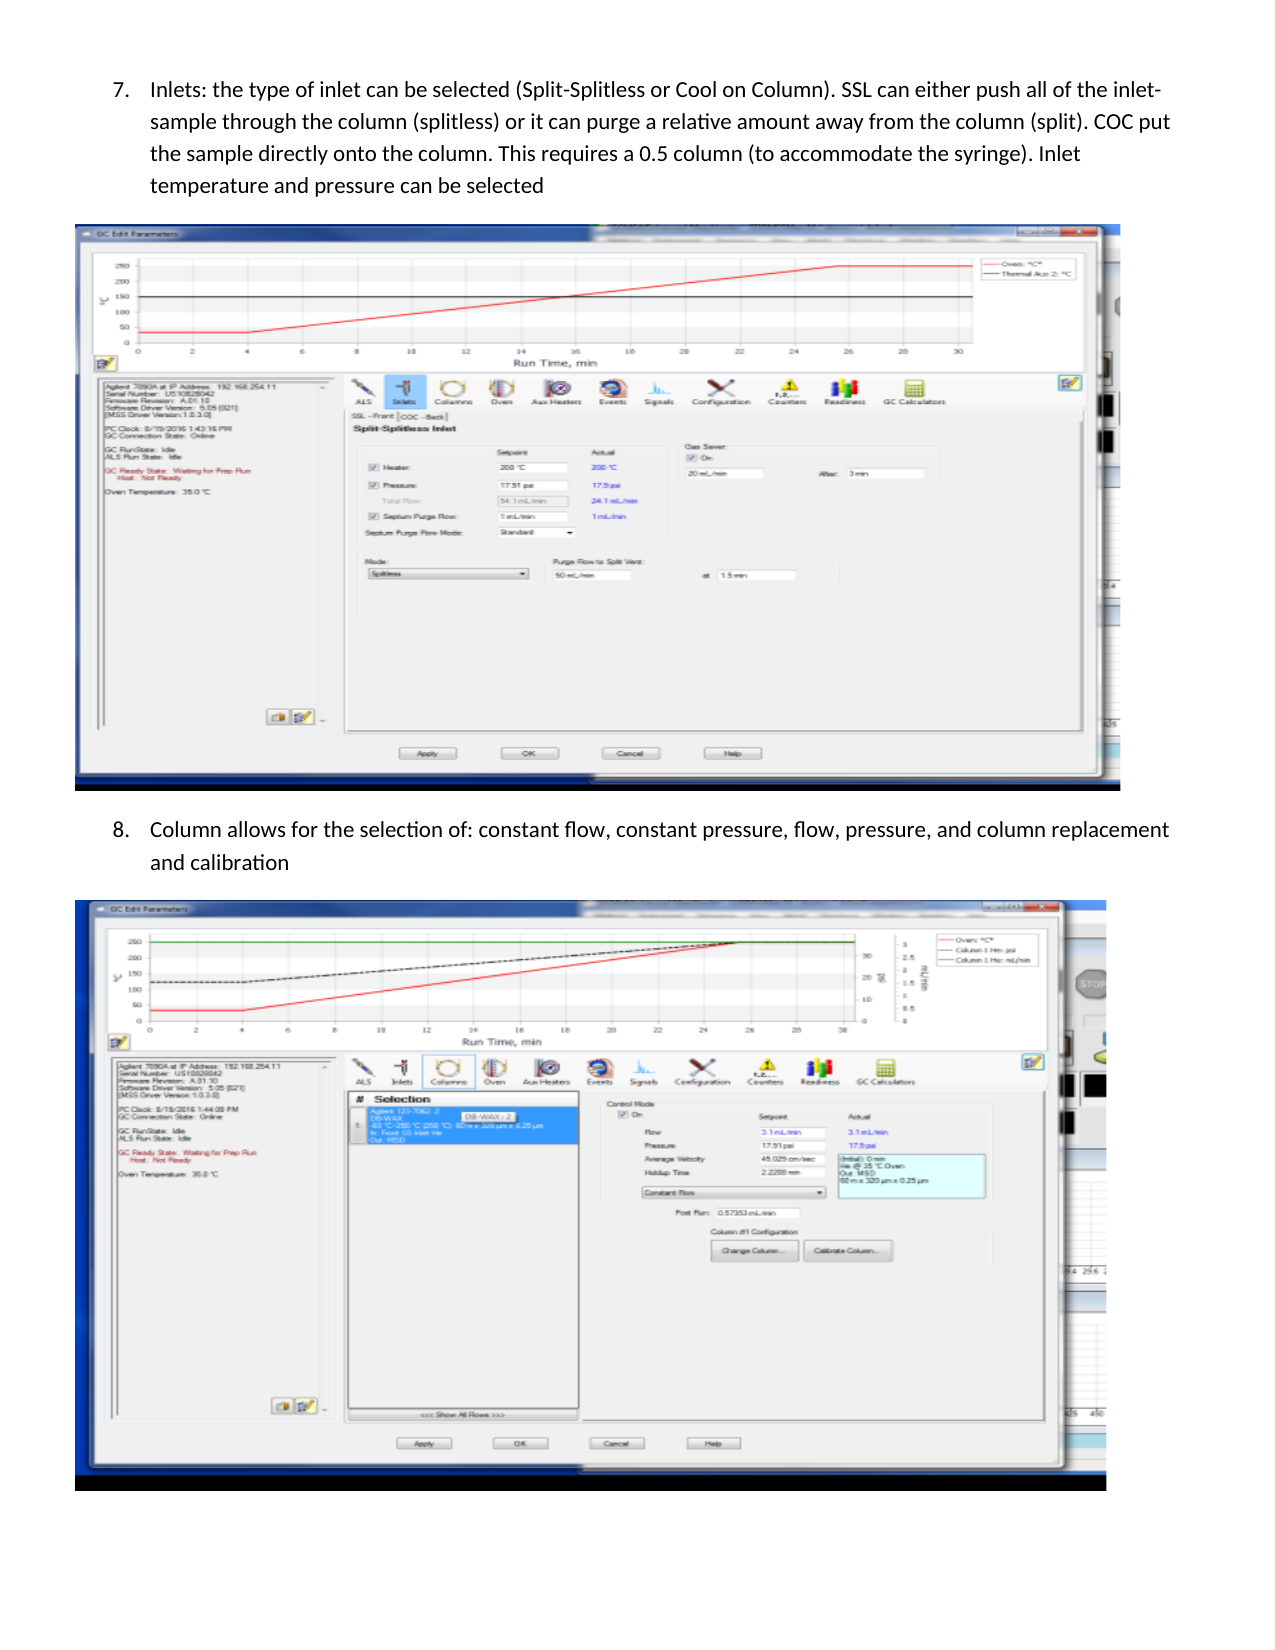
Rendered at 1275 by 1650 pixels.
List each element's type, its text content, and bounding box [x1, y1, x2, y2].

picture [75, 224, 1121, 791]
list Column allows for the selection of: constant flow, constant pressure, flow, pressure, and column replacement and calibration [112, 815, 1200, 876]
list Inlets: the type of inlet can be selected (Split-Splitless or Cool on Column). SSL can either push all of the inlet-sample through the column (splitless) or it can purge a relative amount away from the column (split). COC put the sample directly onto the column. This requires a 0.5 column (to accommodate the syringe). Inlet temperature and pressure can be selected [112, 75, 1200, 199]
picture [75, 900, 1107, 1491]
